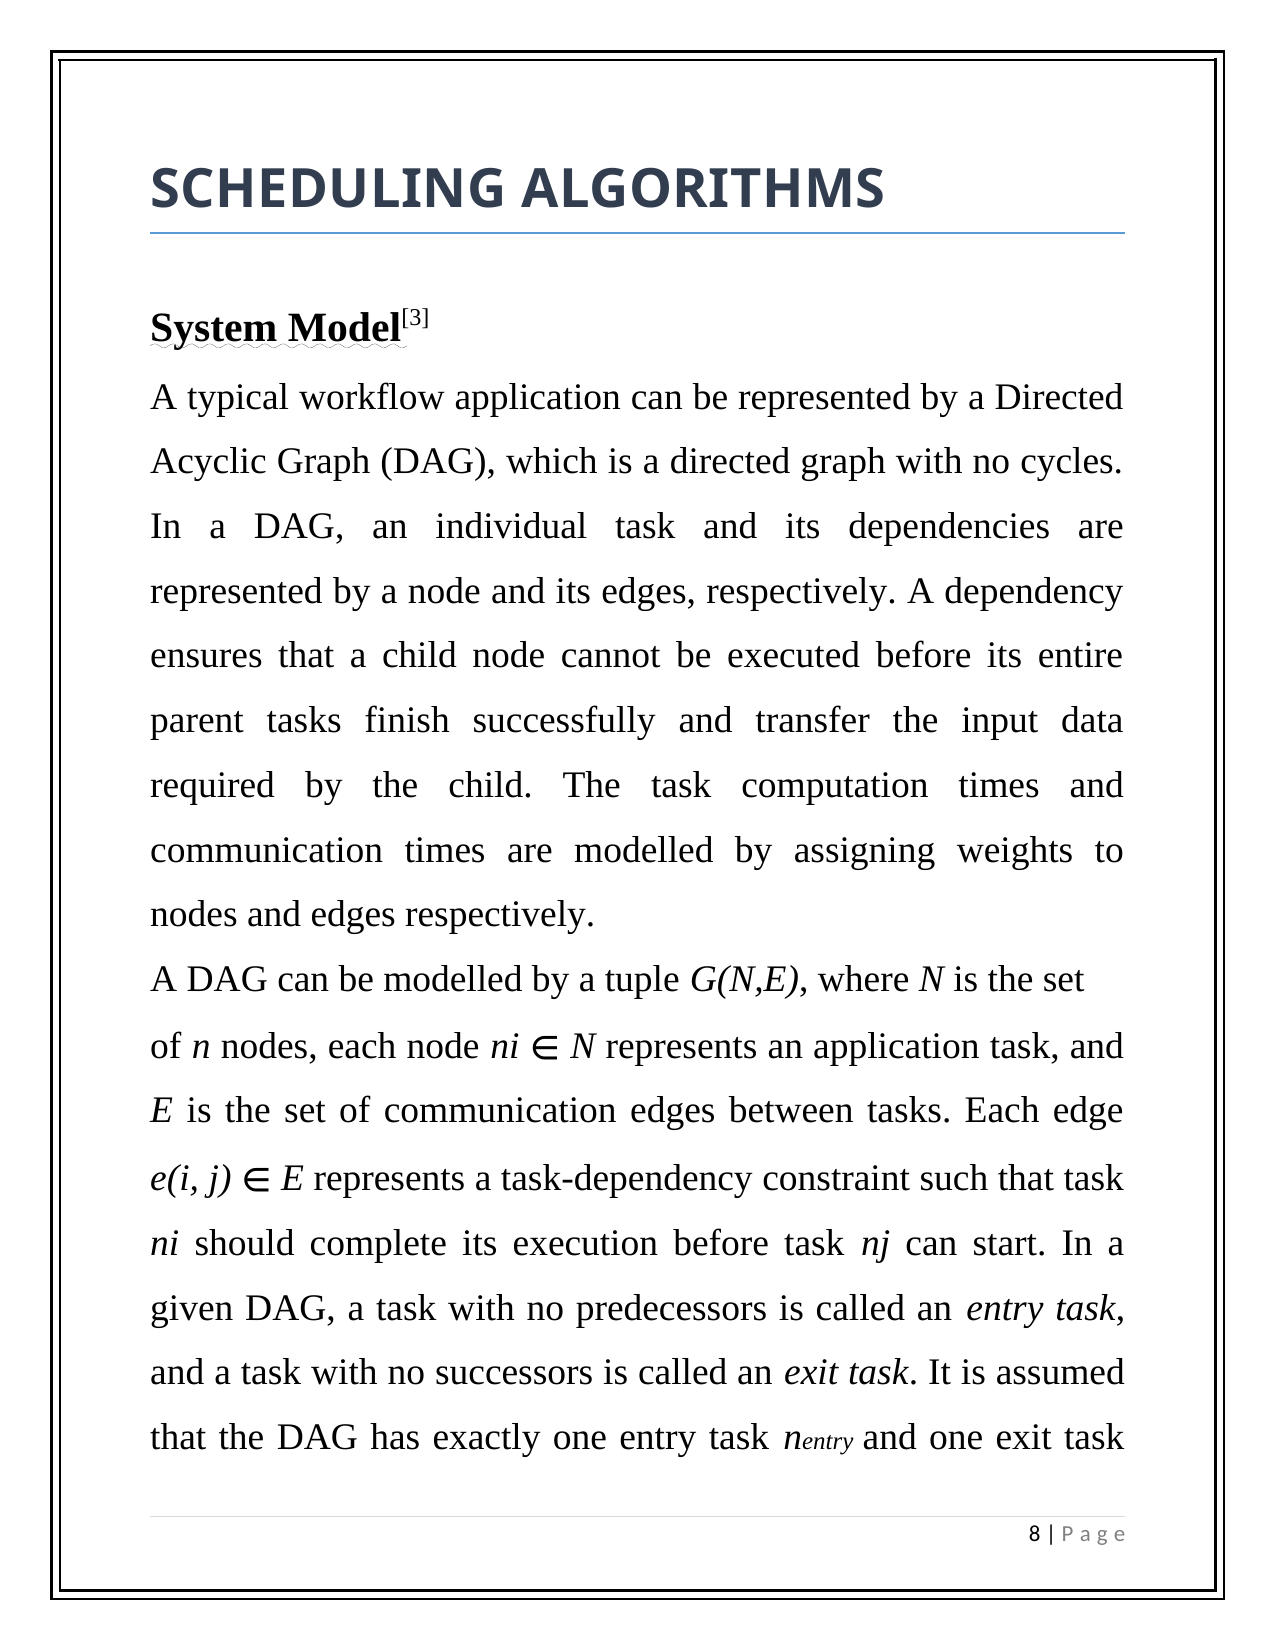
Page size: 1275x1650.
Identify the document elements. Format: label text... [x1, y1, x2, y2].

text A DAG can be modelled by a tuple G(N,E), where N is the set [150, 956, 1125, 999]
text A typical workflow application can be represented by a Directed Acyclic Graph (DAG), which is a directed graph with no cycles. In a DAG, an individual task and its dependencies are represented by a node and its edges, respectively. A dependency ensures that a child node cannot be executed before its entire parent tasks finish successfully and transfer the input data required by the child. The task computation times and communication times are modelled by assigning weights to nodes and edges respectively. [150, 374, 1125, 935]
title SCHEDULING ALGORITHMS [150, 150, 1125, 232]
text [150, 1021, 1125, 1458]
text System Model[3] [150, 302, 1125, 350]
